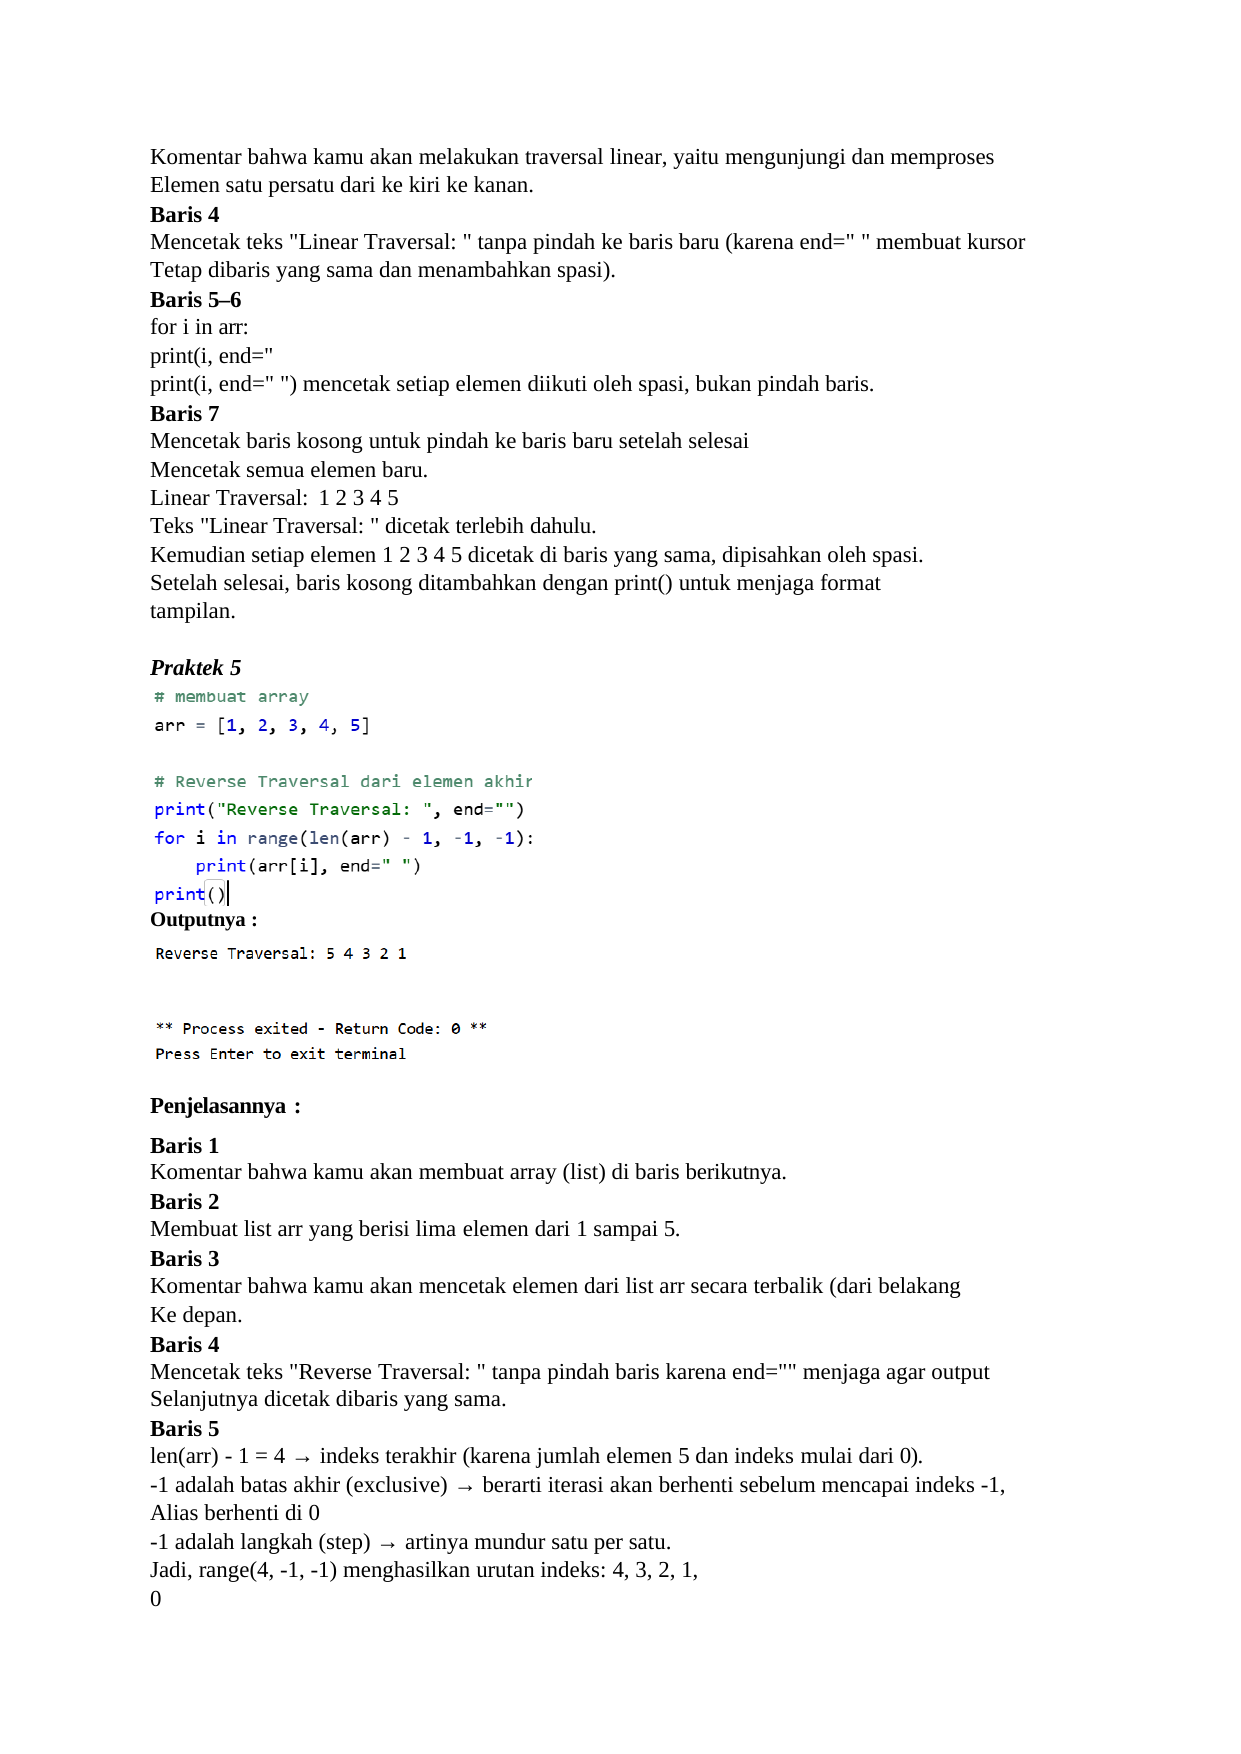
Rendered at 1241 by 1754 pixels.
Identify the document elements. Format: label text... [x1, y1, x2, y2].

text Mencetak teks "Reverse Traversal: " tanpa pindah baris karena end="" menjaga agar output Selanjutnya dicetak dibaris yang sama. [150, 1358, 1037, 1412]
subtitle Baris 7 [150, 400, 1093, 427]
subtitle Baris 4 [150, 1331, 1093, 1357]
text -1 adalah batas akhir (exclusive) → berarti iterasi akan berhenti sebelum mencapai indeks -1, Alias berhenti di 0 [150, 1471, 1037, 1526]
subtitle Baris 2 [150, 1188, 1093, 1215]
subtitle Baris 5 [150, 1415, 1093, 1442]
text -1 adalah langkah (step) → artinya mundur satu per satu. Jadi, range(4, -1, -1) menghasilkan urutan indeks: 4, 3, 2, 1, 0 [150, 1528, 712, 1611]
subtitle Penjelasannya : [150, 1092, 1093, 1119]
text print(i, end=" [150, 342, 1093, 368]
text Mencetak teks "Linear Traversal: " tanpa pindah ke baris baru (karena end=" " membuat kursor Tetap dibaris yang sama dan menambahkan spasi). [150, 228, 1037, 283]
text len(arr) - 1 = 4 → indeks terakhir (karena jumlah elemen 5 dan indeks mulai dari 0). [150, 1442, 1093, 1468]
text Komentar bahwa kamu akan melakukan traversal linear, yaitu mengunjungi dan memproses Elemen satu persatu dari ke kiri ke kanan. [150, 143, 1037, 197]
text Membuat list arr yang berisi lima elemen dari 1 sampai 5. [150, 1215, 1093, 1242]
text Linear Traversal: 1 2 3 4 5 [150, 484, 1093, 511]
text Teks "Linear Traversal: " dicetak terlebih dahulu. [150, 512, 1093, 538]
picture [150, 935, 492, 1059]
text Komentar bahwa kamu akan mencetak elemen dari list arr secara terbalik (dari belakang Ke depan. [150, 1272, 971, 1327]
subtitle Baris 4 [150, 201, 1093, 227]
text Praktek 5 [150, 654, 1093, 680]
text print(i, end=" ") mencetak setiap elemen diikuti oleh spasi, bukan pindah baris. [150, 370, 1093, 397]
text Kemudian setiap elemen 1 2 3 4 5 dicetak di baris yang sama, dipisahkan oleh spasi. Setelah selesai, baris kosong ditambahkan dengan print() untuk menjaga format tampilan. [150, 541, 971, 624]
subtitle Baris 5–6 [150, 286, 1093, 312]
picture [154, 692, 532, 906]
text Baris 1 [150, 1132, 1093, 1158]
text Komentar bahwa kamu akan membuat array (list) di baris berikutnya. [150, 1158, 1093, 1185]
text Mencetak baris kosong untuk pindah ke baris baru setelah selesai Mencetak semua elemen baru. [150, 427, 822, 482]
text for i in arr: [150, 313, 1093, 339]
subtitle Baris 3 [150, 1245, 1093, 1272]
